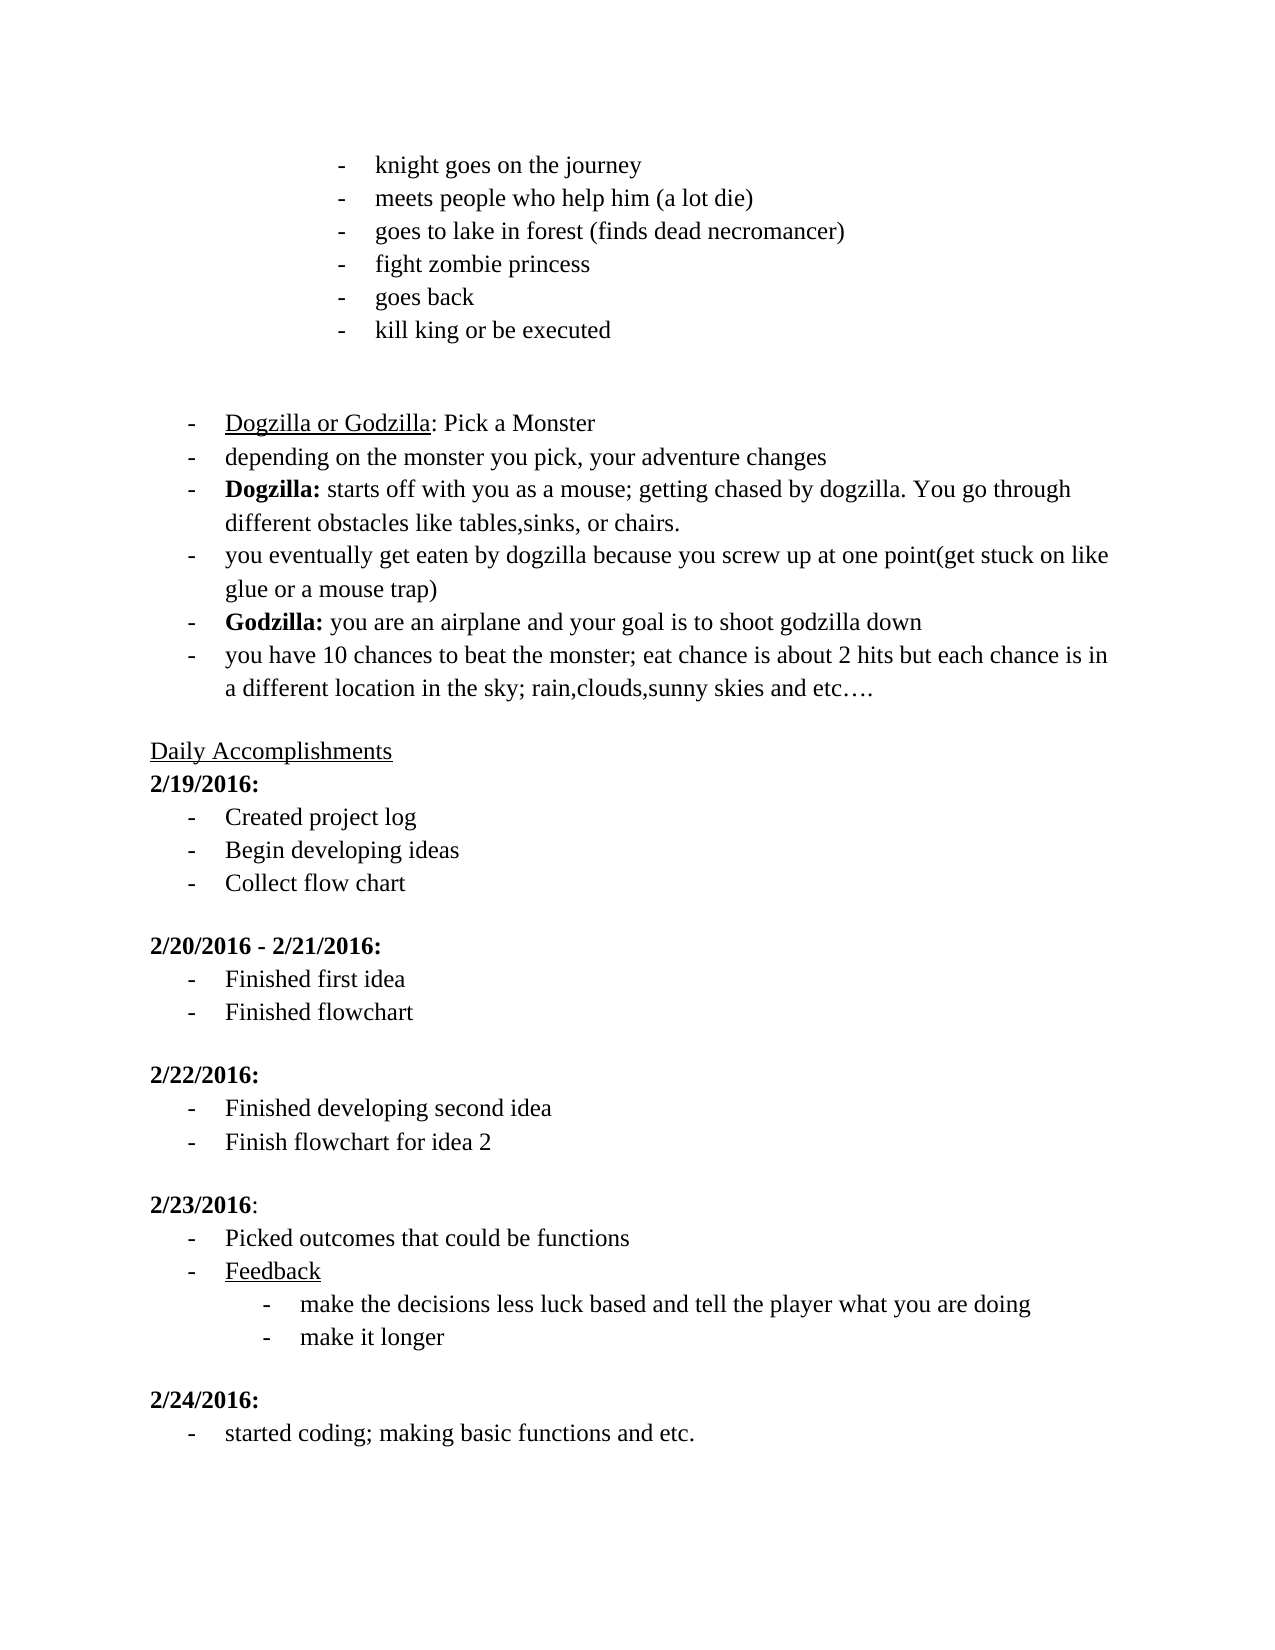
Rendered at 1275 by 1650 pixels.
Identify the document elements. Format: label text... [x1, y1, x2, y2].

list goes to lake in forest (finds dead necromancer) [337, 216, 1125, 245]
list Begin developing ideas [187, 835, 1125, 864]
list depending on the monster you pick, your adventure changes [187, 442, 1125, 470]
list make it longer [262, 1322, 1125, 1351]
list Feedback [187, 1256, 1125, 1284]
text 2/19/2016: [150, 769, 1125, 798]
list Finish flowchart for idea 2 [187, 1127, 1125, 1155]
list fight zombie princess [337, 249, 1125, 278]
list Finished flowchart [187, 997, 1125, 1026]
list Dogzilla or Godzilla: Pick a Monster [187, 408, 1125, 437]
text Daily Accomplishments [150, 736, 1125, 765]
list Created project log [187, 802, 1125, 831]
list Dogzilla: starts off with you as a mouse; getting chased by dogzilla. You go through different obstacles like tables,sinks, or chairs. [187, 474, 1125, 536]
list goes back [337, 282, 1125, 311]
list kill king or be executed [337, 315, 1125, 344]
list Collect flow chart [187, 868, 1125, 897]
text 2/22/2016: [150, 1061, 1125, 1089]
list Finished first idea [187, 964, 1125, 993]
list Finished developing second idea [187, 1093, 1125, 1122]
text 2/20/2016 - 2/21/2016: [150, 931, 1125, 960]
list knight goes on the journey [337, 150, 1125, 179]
list started coding; making basic functions and etc. [187, 1418, 1125, 1447]
list you have 10 chances to beat the monster; eat chance is about 2 hits but each chance is in a different location in the sky; rain,clouds,sunny skies and etc…. [187, 640, 1125, 701]
list you eventually get eaten by dogzilla because you screw up at one point(get stuck on like glue or a mouse trap) [187, 541, 1125, 602]
text 2/23/2016: [150, 1190, 1125, 1218]
list Picked outcomes that could be functions [187, 1223, 1125, 1252]
list meets people who help him (a lot die) [337, 183, 1125, 212]
text 2/24/2016: [150, 1385, 1125, 1414]
list Godzilla: you are an airplane and your goal is to shoot godzilla down [187, 607, 1125, 635]
list make the decisions less luck based and tell the player what you are doing [262, 1289, 1125, 1318]
